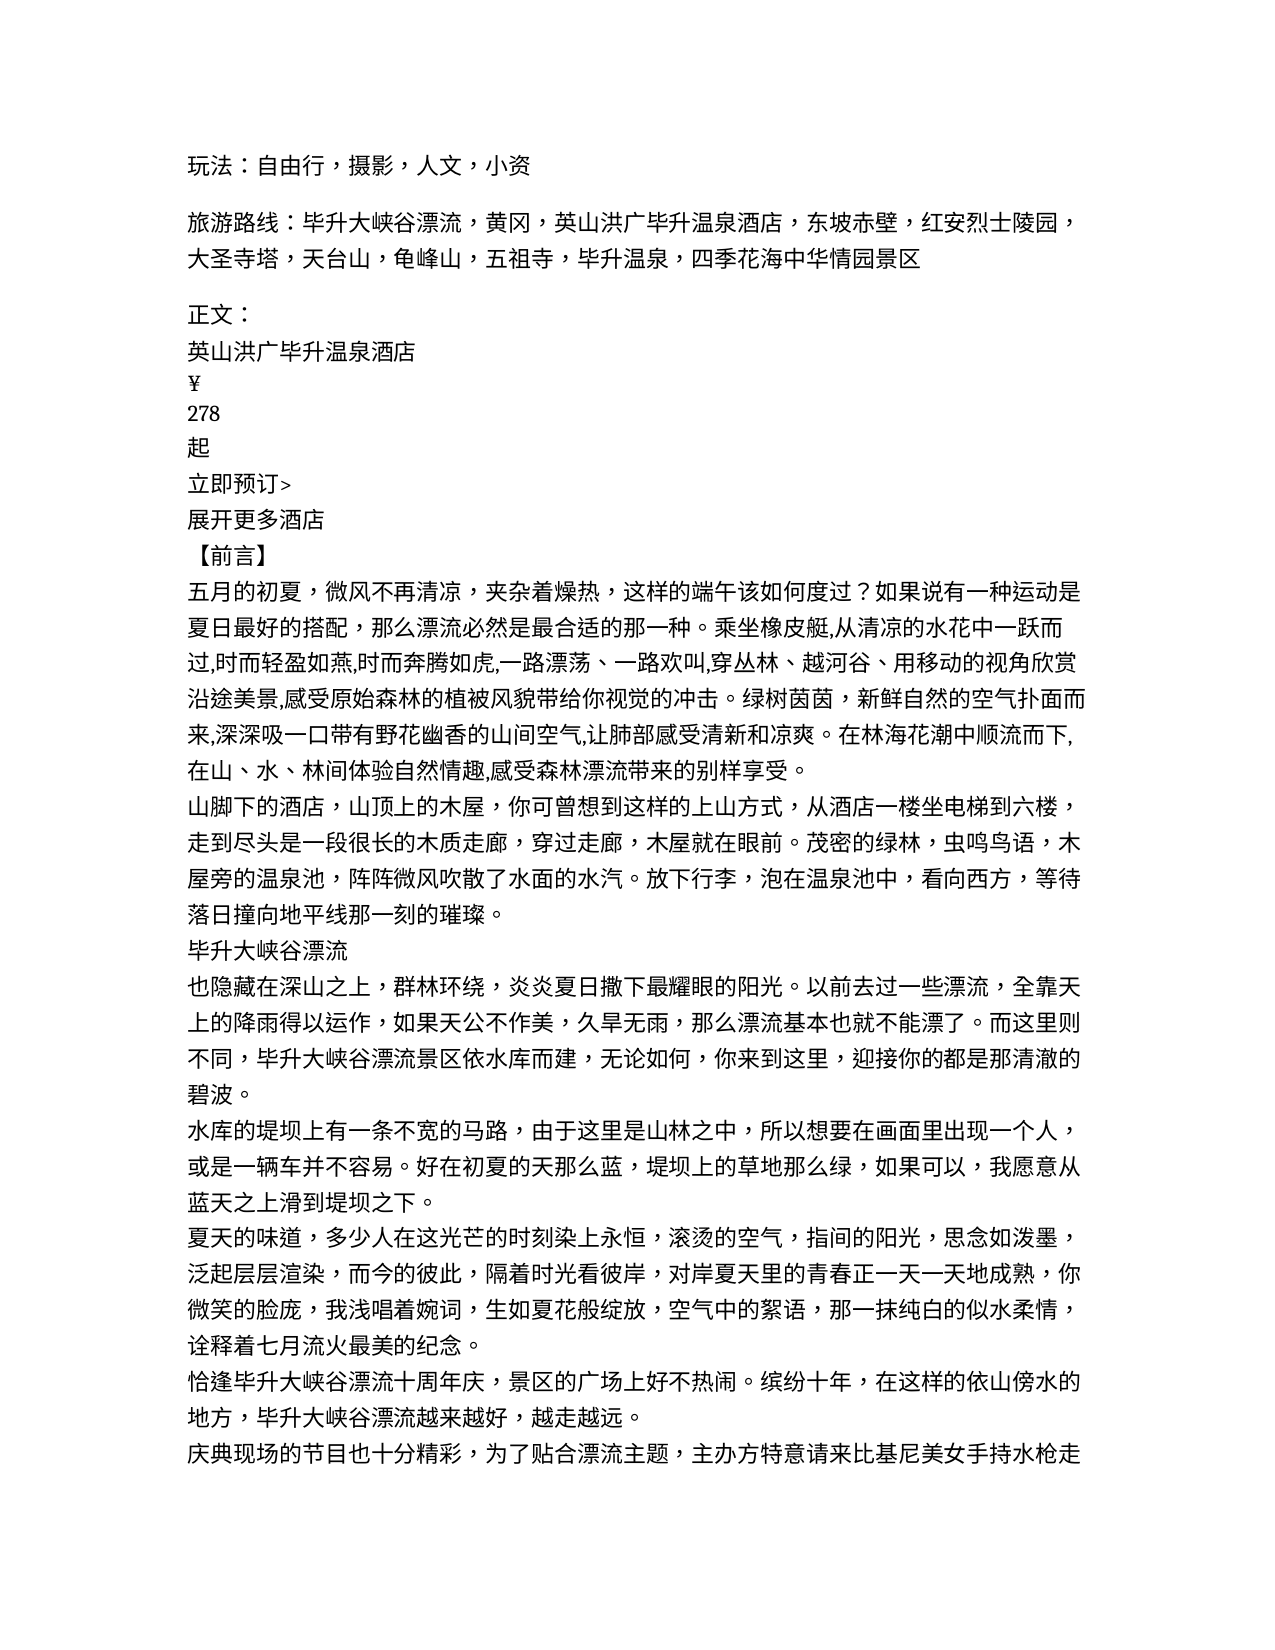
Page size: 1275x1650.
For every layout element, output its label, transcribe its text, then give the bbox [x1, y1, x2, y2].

text 旅游路线：毕升大峡谷漂流，黄冈，英山洪广毕升温泉酒店，东坡赤壁，红安烈士陵园，大圣寺塔，天台山，龟峰山，五祖寺，毕升温泉，四季花海中华情园景区 [187, 207, 1087, 274]
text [187, 299, 1087, 1469]
text 玩法：自由行，摄影，人文，小资 [187, 150, 1087, 181]
